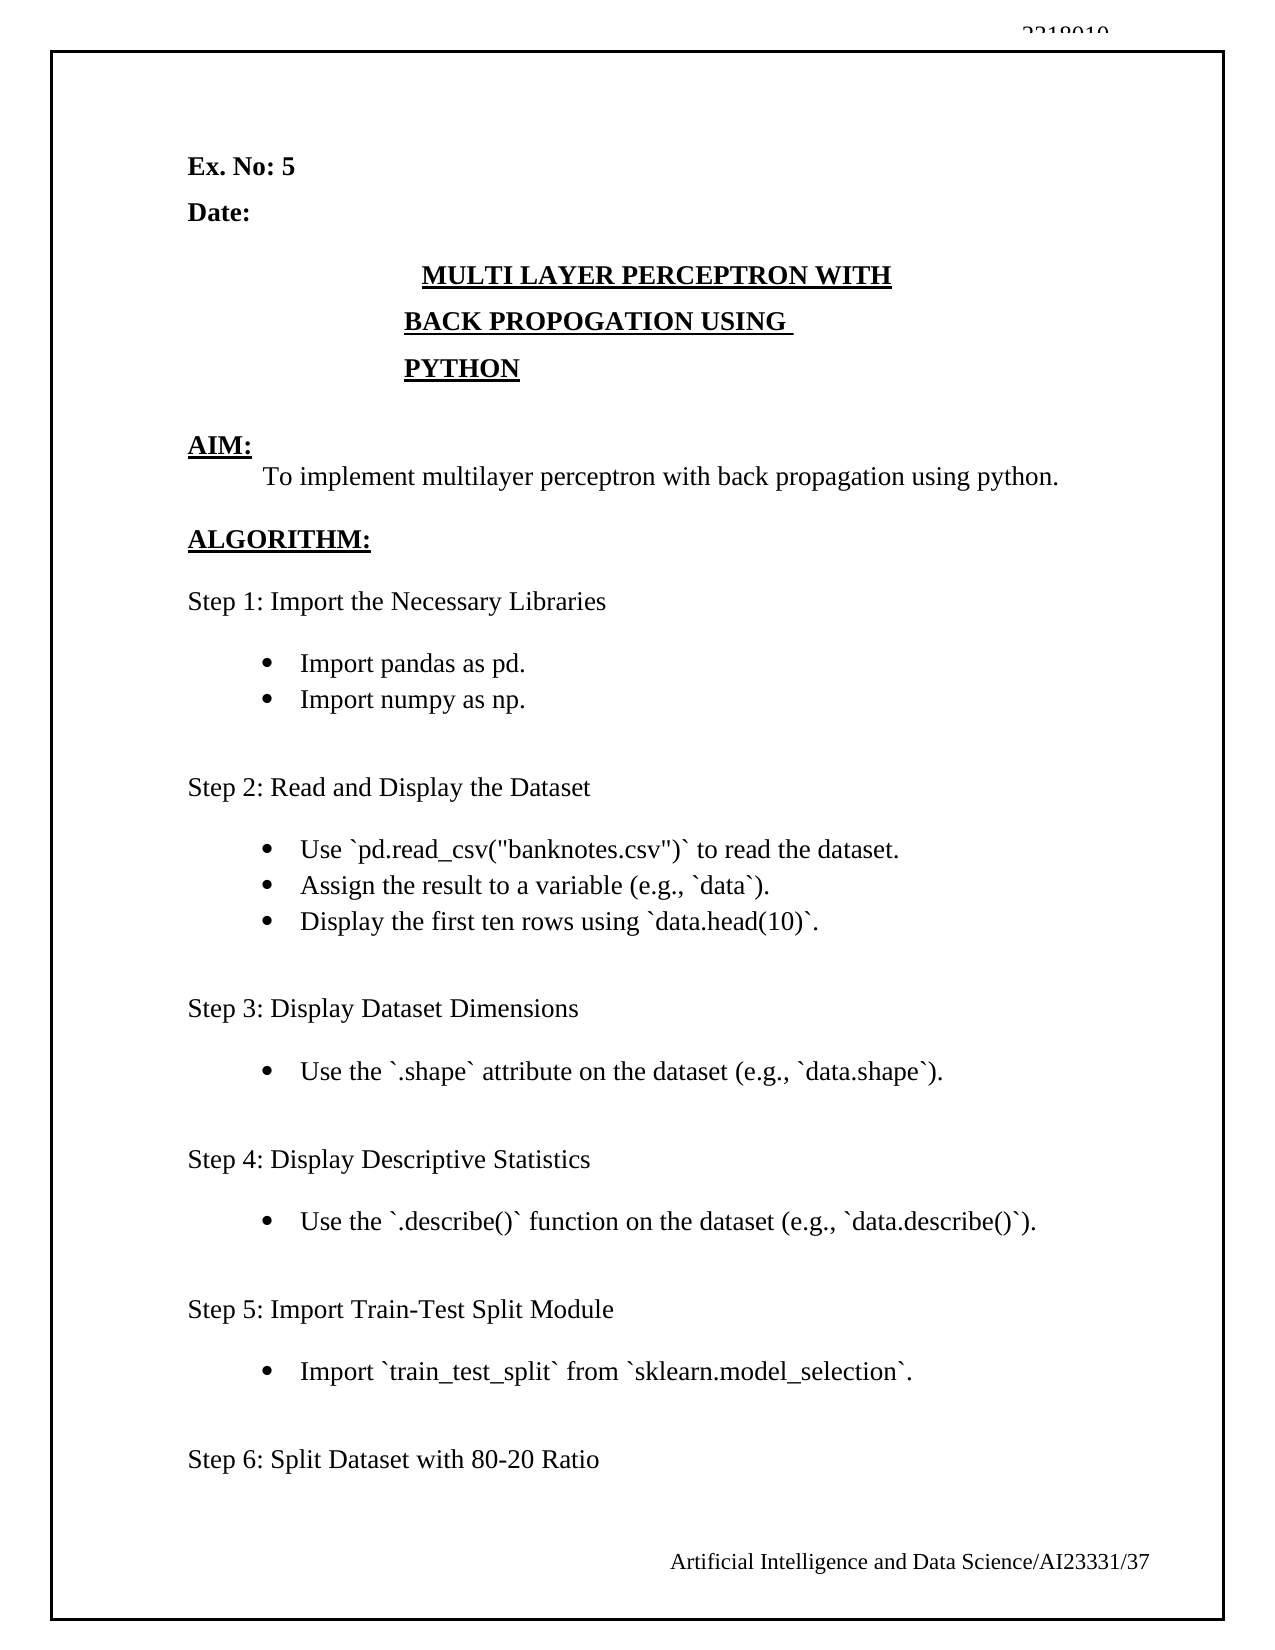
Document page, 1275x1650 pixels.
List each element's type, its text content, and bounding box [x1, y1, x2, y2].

list Import pandas as pd. [262, 647, 1160, 678]
list Import `train_test_split` from `sklearn.model_selection`. [262, 1356, 1160, 1387]
text Step 4: Display Descriptive Statistics [187, 1143, 1160, 1174]
subtitle MULTI LAYER PERCEPTRON WITH BACK PROPOGATION USING PYTHON [404, 259, 909, 383]
text Step 6: Split Dataset with 80-20 Ratio [187, 1443, 1160, 1474]
list Use the `.describe()` function on the dataset (e.g., `data.describe()`). [262, 1205, 1160, 1237]
text Step 2: Read and Display the Dataset [187, 771, 1160, 802]
text Artificial Intelligence and Data Science/AI23331/37 [670, 1548, 1160, 1575]
list Use `pd.read_csv("banknotes.csv")` to read the dataset. [262, 833, 1160, 864]
subtitle Ex. No: 5 [187, 150, 1160, 181]
text To implement multilayer perceptron with back propagation using python. [184, 461, 1137, 491]
list Assign the result to a variable (e.g., `data`). [262, 869, 1160, 900]
list Display the first ten rows using `data.head(10)`. [262, 905, 1160, 936]
text Step 5: Import Train-Test Split Module [187, 1293, 1160, 1324]
list Use the `.shape` attribute on the dataset (e.g., `data.shape`). [262, 1055, 1160, 1086]
text Step 3: Display Dataset Dimensions [187, 993, 1160, 1024]
list Import numpy as np. [262, 683, 1160, 714]
text Step 1: Import the Necessary Libraries [187, 585, 1160, 616]
text AIM: [187, 430, 1160, 461]
text Date: [187, 196, 1160, 228]
subtitle ALGORITHM: [187, 523, 1160, 554]
